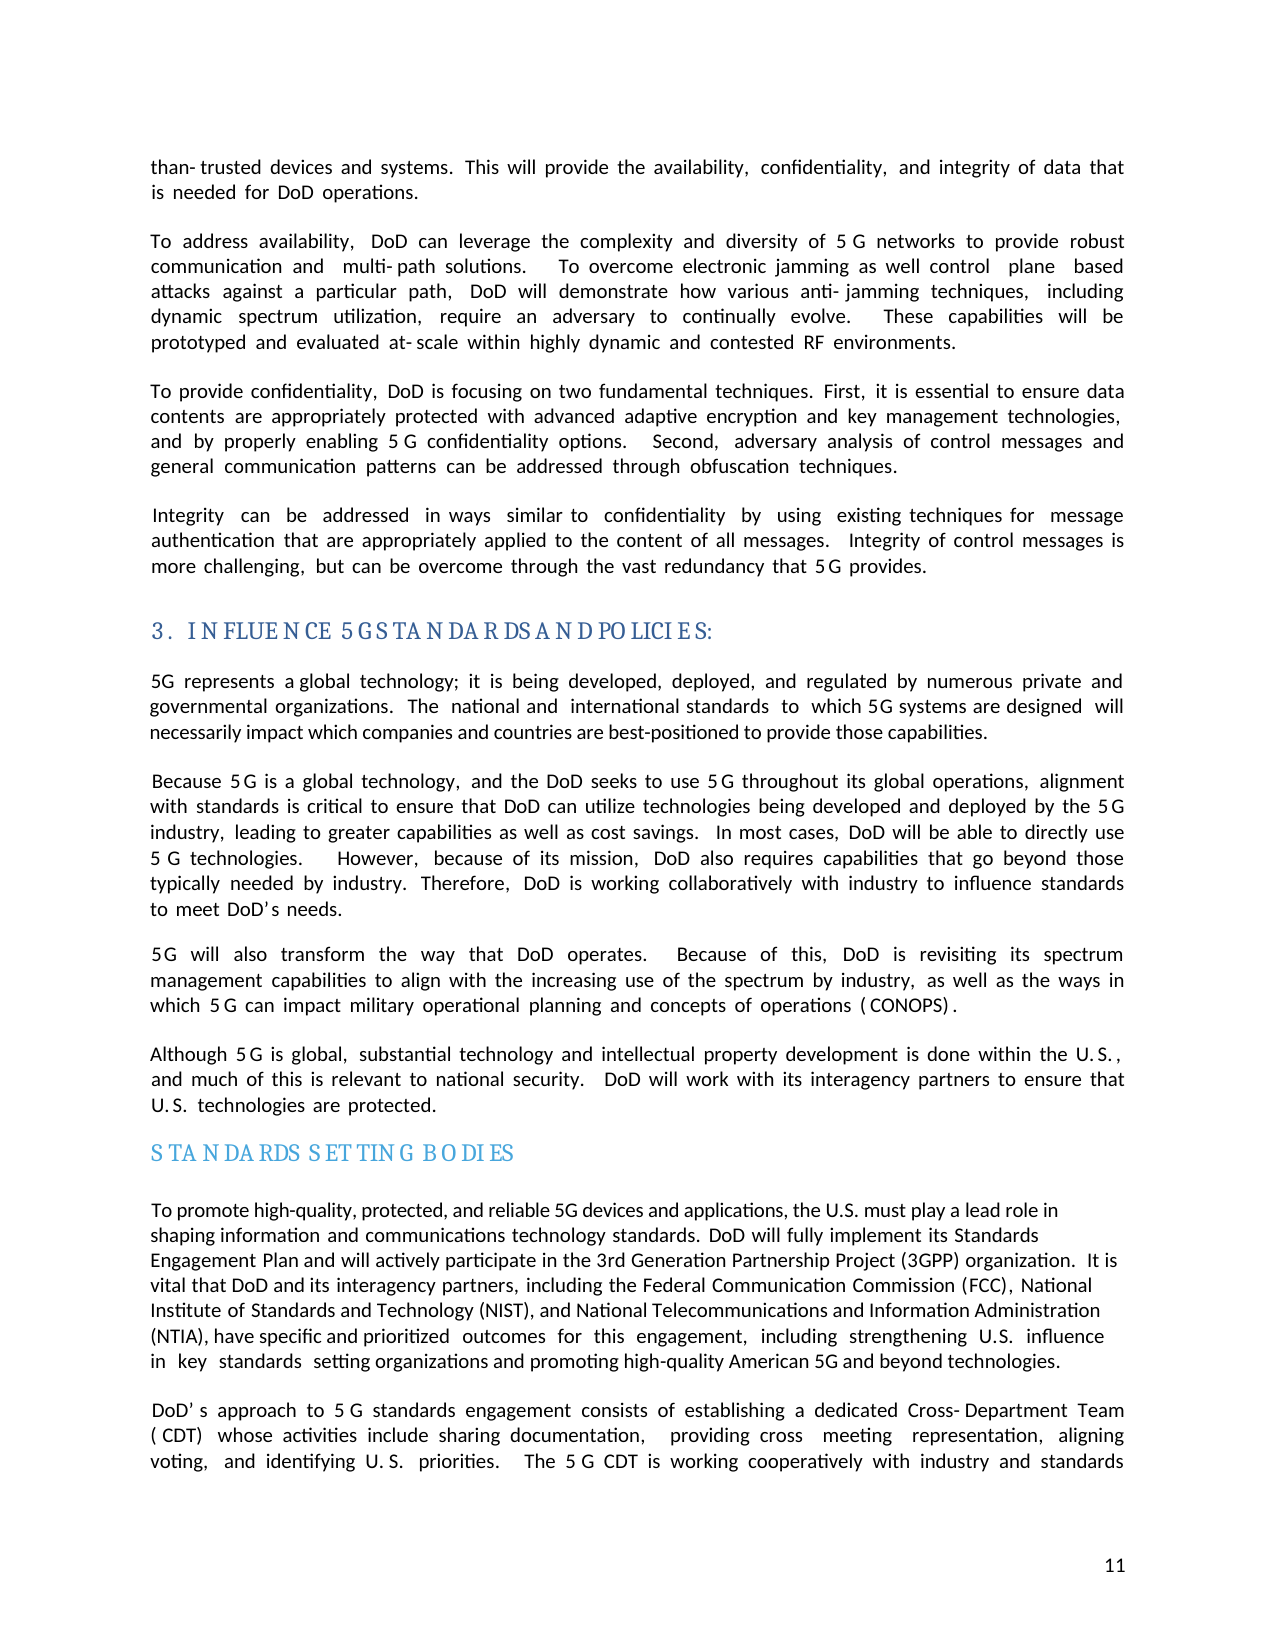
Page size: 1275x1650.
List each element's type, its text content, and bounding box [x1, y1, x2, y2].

text 3 . I N FLUE N CE 5 G S TA N DA R DS A N D PO LICI E S: [152, 615, 1126, 645]
text Because 5G is a global technology, and the DoD seeks to use 5G throughout its global operations, alignment with standards is critical to ensure that DoD can utilize technologies being developed and deployed by the 5G industry, leading to greater capabilities as well as cost savings. In most cases, DoD will be able to directly use 5G technologies. However, because of its mission, DoD also requires capabilities that go beyond those typically needed by industry. Therefore, DoD is working collaboratively with industry to influence standards to meet DoD’s needs. [150, 768, 1125, 922]
text 5G represents a global technology; it is being developed, deployed, and regulated by numerous private and governmental organizations. The national and international standards to which 5G systems are designed will necessarily impact which companies and countries are best-positioned to provide those capabilities. [149, 668, 1125, 744]
text To provide confidentiality, DoD is focusing on two fundamental techniques. First, it is essential to ensure data contents are appropriately protected with advanced adaptive encryption and key management technologies, and by properly enabling 5G confidentiality options. Second, adversary analysis of control messages and general communication patterns can be addressed through obfuscation techniques. [150, 378, 1125, 479]
text To promote high-quality, protected, and reliable 5G devices and applications, the U.S. must play a lead role in shaping information and communications technology standards. DoD will fully implement its Standards Engagement Plan and will actively participate in the 3rd Generation Partnership Project (3GPP) organization. It is vital that DoD and its interagency partners, including the Federal Communication Commission (FCC), National Institute of Standards and Technology (NIST), and National Telecommunications and Information Administration (NTIA), have specific and prioritized outcomes for this engagement, including strengthening U.S. influence in key standards setting organizations and promoting high-quality American 5G and beyond technologies. [150, 1197, 1126, 1373]
text To address availability, DoD can leverage the complexity and diversity of 5G networks to provide robust communication and multi-path solutions. To overcome electronic jamming as well control plane based attacks against a particular path, DoD will demonstrate how various anti-jamming techniques, including dynamic spectrum utilization, require an adversary to continually evolve. These capabilities will be prototyped and evaluated at-scale within highly dynamic and contested RF environments. [150, 228, 1125, 354]
text than-trusted devices and systems. This will provide the availability, confidentiality, and integrity of data that is needed for DoD operations. [150, 154, 1125, 205]
text S TA N DA RDS S ET TIN G B O DI ES [151, 1144, 1126, 1166]
text Although 5G is global, substantial technology and intellectual property development is done within the U.S., and much of this is relevant to national security. DoD will work with its interagency partners to ensure that U.S. technologies are protected. [150, 1041, 1125, 1117]
text Integrity can be addressed in ways similar to confidentiality by using existing techniques for message authentication that are appropriately applied to the content of all messages. Integrity of control messages is more challenging, but can be overcome through the vast redundancy that 5G provides. [151, 502, 1125, 578]
text 5G will also transform the way that DoD operates. Because of this, DoD is revisiting its spectrum management capabilities to align with the increasing use of the spectrum by industry, as well as the ways in which 5G can impact military operational planning and concepts of operations (CONOPS). [150, 942, 1125, 1018]
text DoD’s approach to 5G standards engagement consists of establishing a dedicated Cross-Department Team (CDT) whose activities include sharing documentation, providing cross meeting representation, aligning voting, and identifying U.S. priorities. The 5G CDT is working cooperatively with industry and standards [150, 1397, 1125, 1473]
